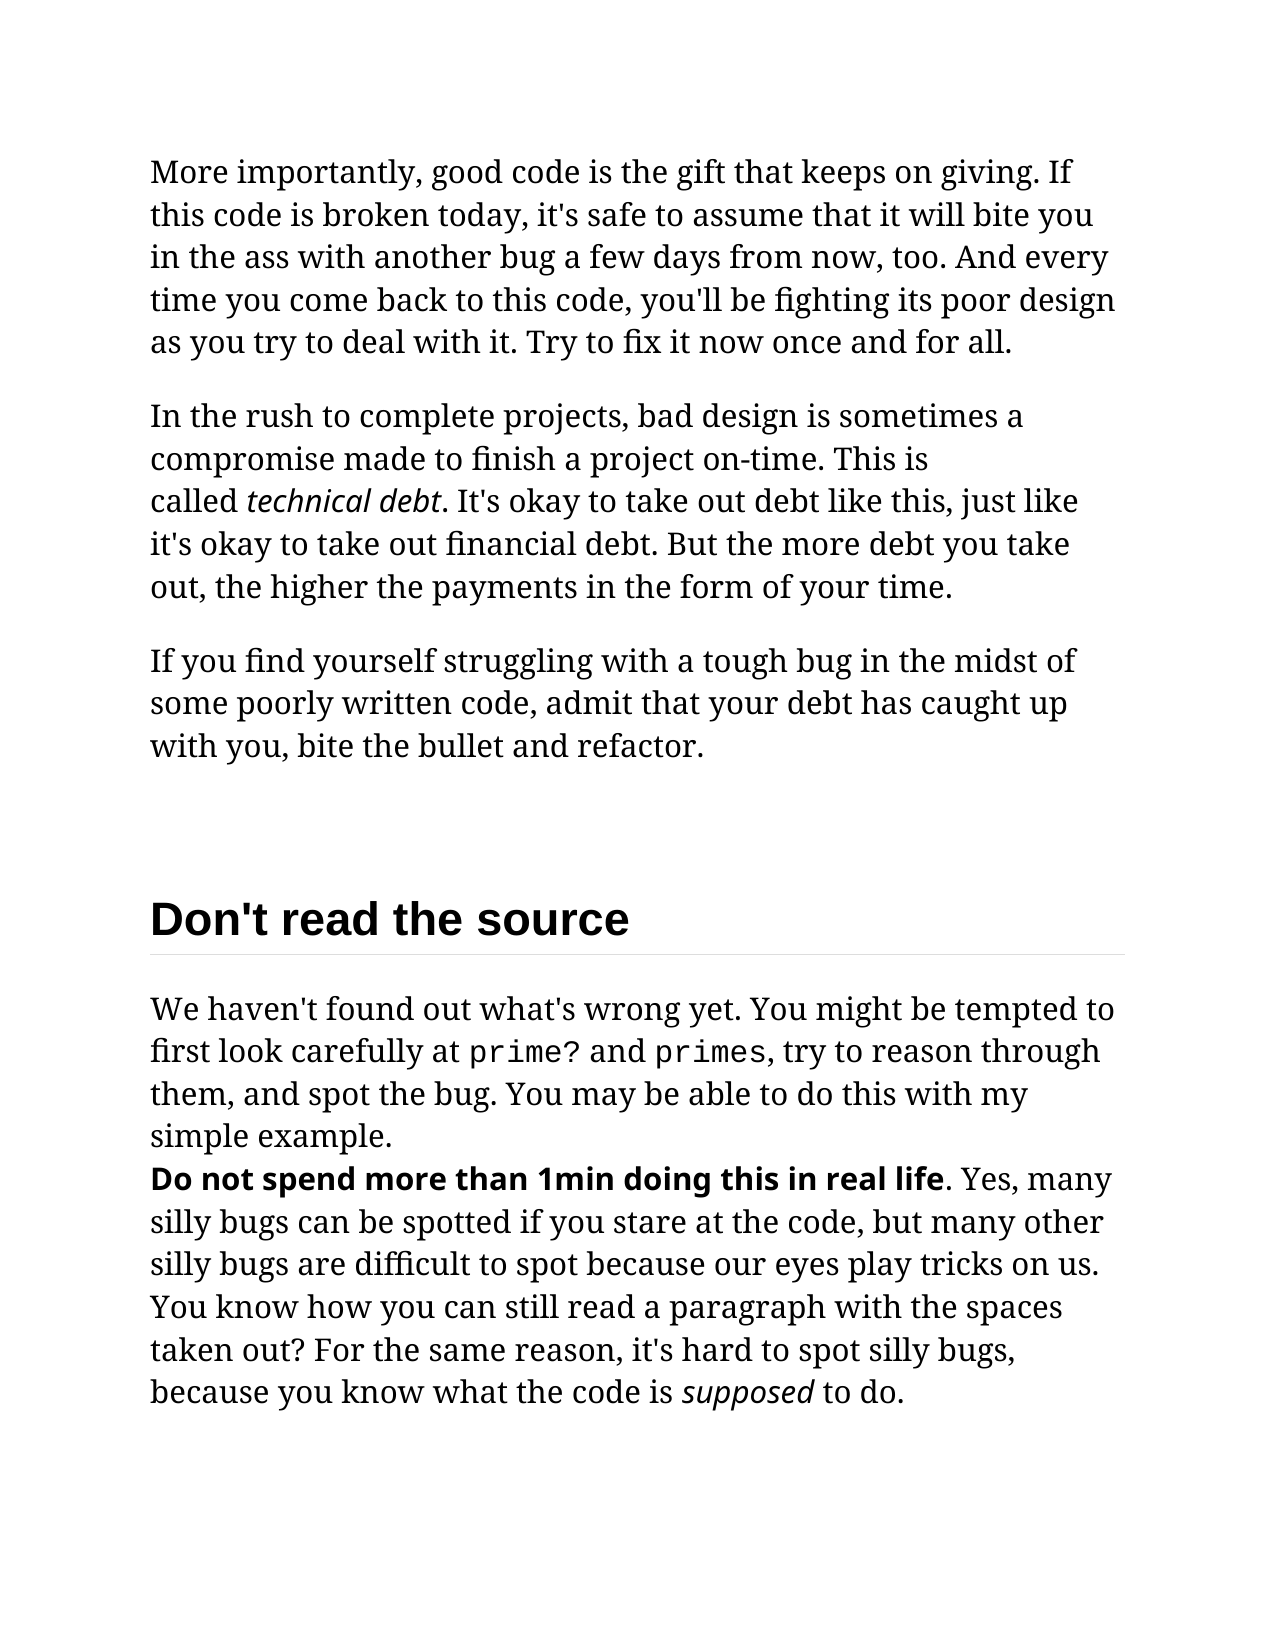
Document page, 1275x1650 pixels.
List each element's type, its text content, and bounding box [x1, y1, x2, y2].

text More importantly, good code is the gift that keeps on giving. If this code is broken today, it's safe to assume that it will bite you in the ass with another bug a few days from now, too. And every time you come back to this code, you'll be fighting its poor design as you try to deal with it. Try to fix it now once and for all. [150, 150, 1125, 363]
text If you find yourself struggling with a tough bug in the midst of some poorly written code, admit that your debt has caught up with you, bite the bullet and refactor. [150, 638, 1125, 766]
text Don't read the source [150, 891, 1125, 954]
text In the rush to complete projects, bad design is sometimes a compromise made to finish a project on-time. This is called technical debt. It's okay to take out debt like this, just like it's okay to take out financial debt. But the more debt you take out, the higher the payments in the form of your time. [150, 394, 1125, 607]
text We haven't found out what's wrong yet. You might be tempted to first look carefully at prime? and primes, try to reason through them, and spot the bug. You may be able to do this with my simple example. [150, 986, 1125, 1157]
text Do not spend more than 1min doing this in real life. Yes, many silly bugs can be spotted if you stare at the code, but many other silly bugs are difficult to spot because our eyes play tricks on us. You know how you can still read a paragraph with the spaces taken out? For the same reason, it's hard to spot silly bugs, because you know what the code is supposed to do. [150, 1157, 1125, 1413]
